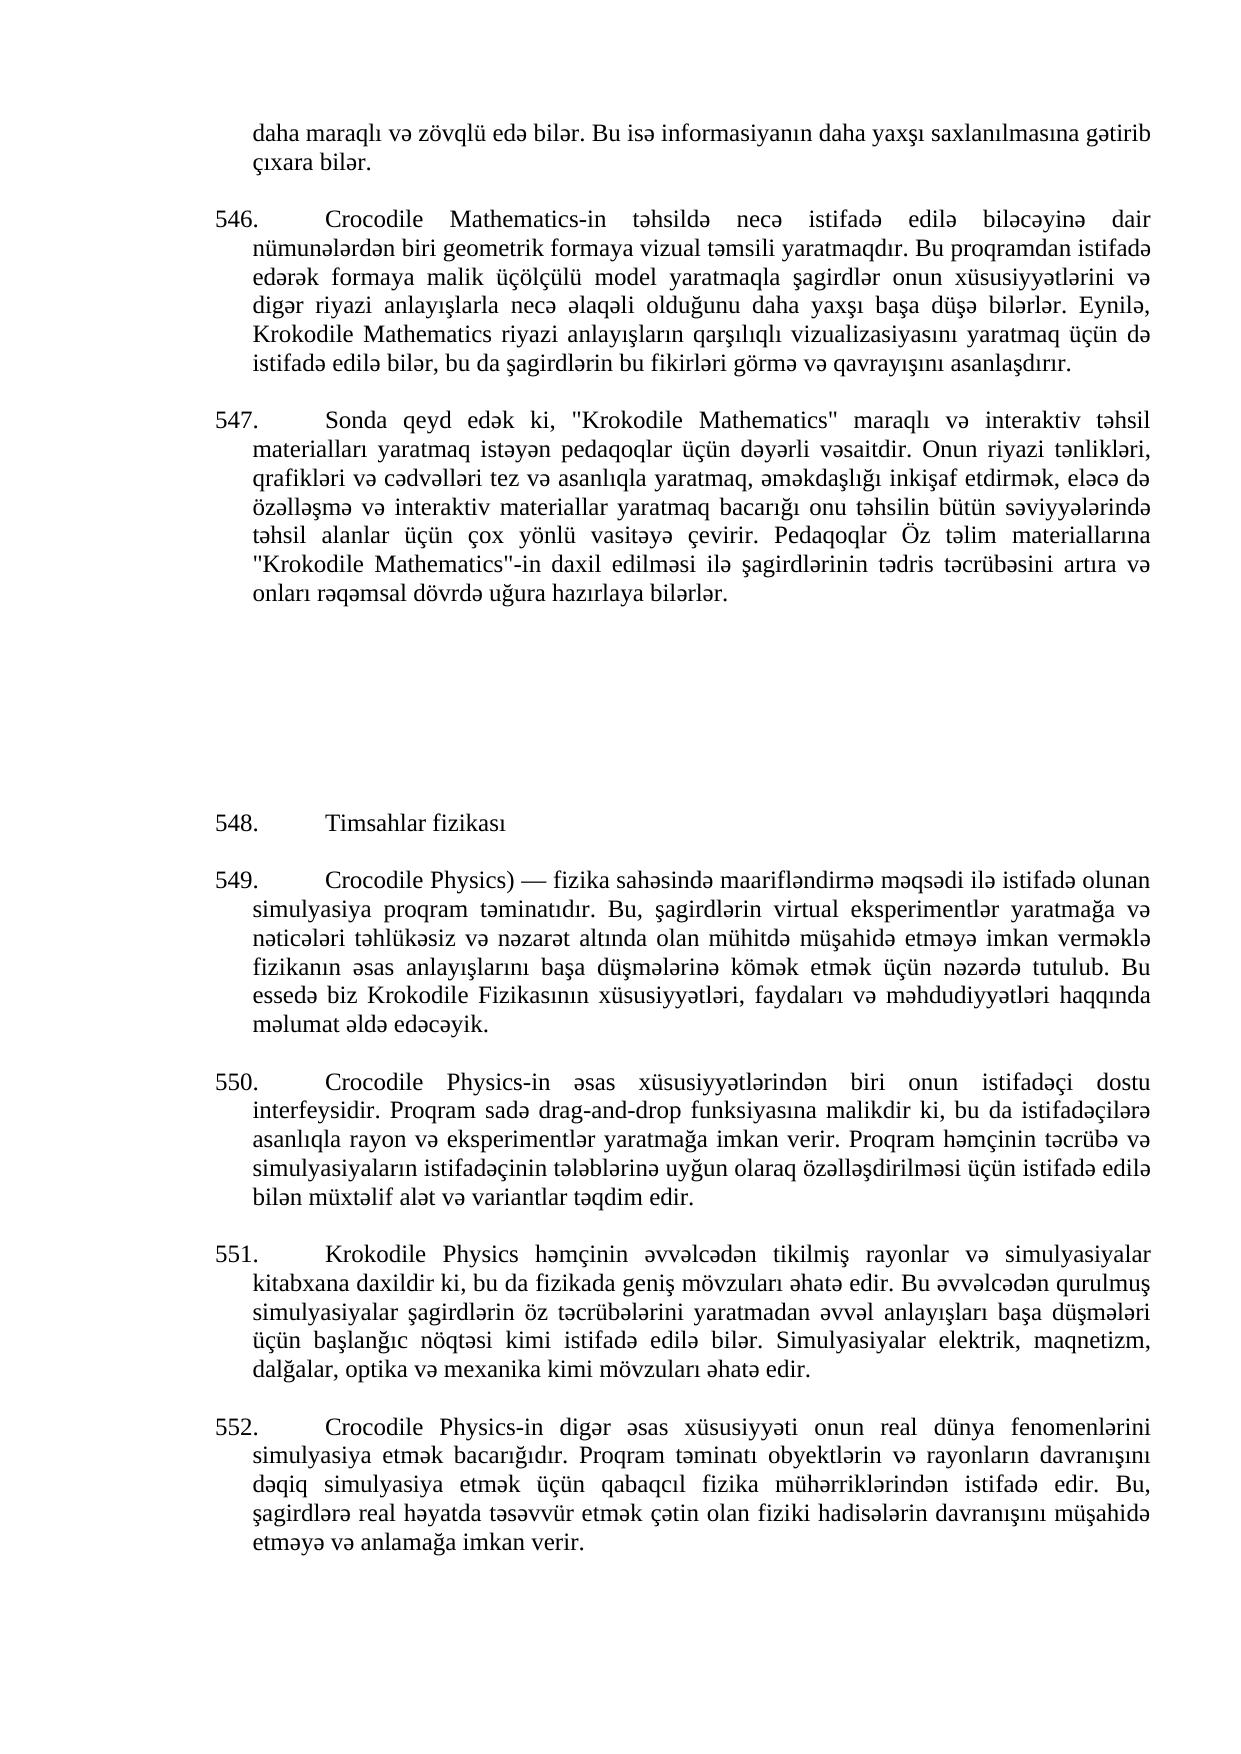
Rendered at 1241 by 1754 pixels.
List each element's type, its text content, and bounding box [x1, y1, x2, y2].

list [215, 118, 1152, 176]
list Timsahlar fizikası [215, 808, 1152, 837]
list Crocodile Physics-in digər əsas xüsusiyyəti onun real dünya fenomenlərini simulyasiya etmək bacarığıdır. Proqram təminatı obyektlərin və rayonların davranışını dəqiq simulyasiya etmək üçün qabaqcıl fizika mühərriklərindən istifadə edir. Bu, şagirdlərə real həyatda təsəvvür etmək çətin olan fiziki hadisələrin davranışını müşahidə etməyə və anlamağa imkan verir. [215, 1412, 1152, 1556]
list Sonda qeyd edək ki, "Krokodile Mathematics" maraqlı və interaktiv təhsil materialları yaratmaq istəyən pedaqoqlar üçün dəyərli vəsaitdir. Onun riyazi tənlikləri, qrafikləri və cədvəlləri tez və asanlıqla yaratmaq, əməkdaşlığı inkişaf etdirmək, eləcə də özəlləşmə və interaktiv materiallar yaratmaq bacarığı onu təhsilin bütün səviyyələrində təhsil alanlar üçün çox yönlü vasitəyə çevirir. Pedaqoqlar Öz təlim materiallarına "Krokodile Mathematics"-in daxil edilməsi ilə şagirdlərinin tədris təcrübəsini artıra və onları rəqəmsal dövrdə uğura hazırlaya bilərlər. [215, 406, 1152, 607]
list Crocodile Physics-in əsas xüsusiyyətlərindən biri onun istifadəçi dostu interfeysidir. Proqram sadə drag-and-drop funksiyasına malikdir ki, bu da istifadəçilərə asanlıqla rayon və eksperimentlər yaratmağa imkan verir. Proqram həmçinin təcrübə və simulyasiyaların istifadəçinin tələblərinə uyğun olaraq özəlləşdirilməsi üçün istifadə edilə bilən müxtəlif alət və variantlar təqdim edir. [215, 1067, 1152, 1211]
list Krokodile Physics həmçinin əvvəlcədən tikilmiş rayonlar və simulyasiyalar kitabxana daxildir ki, bu da fizikada geniş mövzuları əhatə edir. Bu əvvəlcədən qurulmuş simulyasiyalar şagirdlərin öz təcrübələrini yaratmadan əvvəl anlayışları başa düşmələri üçün başlanğıc nöqtəsi kimi istifadə edilə bilər. Simulyasiyalar elektrik, maqnetizm, dalğalar, optika və mexanika kimi mövzuları əhatə edir. [215, 1239, 1152, 1383]
list Crocodile Physics) — fizika sahəsində maarifləndirmə məqsədi ilə istifadə olunan simulyasiya proqram təminatıdır. Bu, şagirdlərin virtual eksperimentlər yaratmağa və nəticələri təhlükəsiz və nəzarət altında olan mühitdə müşahidə etməyə imkan verməklə fizikanın əsas anlayışlarını başa düşmələrinə kömək etmək üçün nəzərdə tutulub. Bu essedə biz Krokodile Fizikasının xüsusiyyətləri, faydaları və məhdudiyyətləri haqqında məlumat əldə edəcəyik. [215, 866, 1152, 1038]
list Crocodile Mathematics-in təhsildə necə istifadə edilə biləcəyinə dair nümunələrdən biri geometrik formaya vizual təmsili yaratmaqdır. Bu proqramdan istifadə edərək formaya malik üçölçülü model yaratmaqla şagirdlər onun xüsusiyyətlərini və digər riyazi anlayışlarla necə əlaqəli olduğunu daha yaxşı başa düşə bilərlər. Eynilə, Krokodile Mathematics riyazi anlayışların qarşılıqlı vizualizasiyasını yaratmaq üçün də istifadə edilə bilər, bu da şagirdlərin bu fikirləri görmə və qavrayışını asanlaşdırır. [215, 204, 1152, 377]
